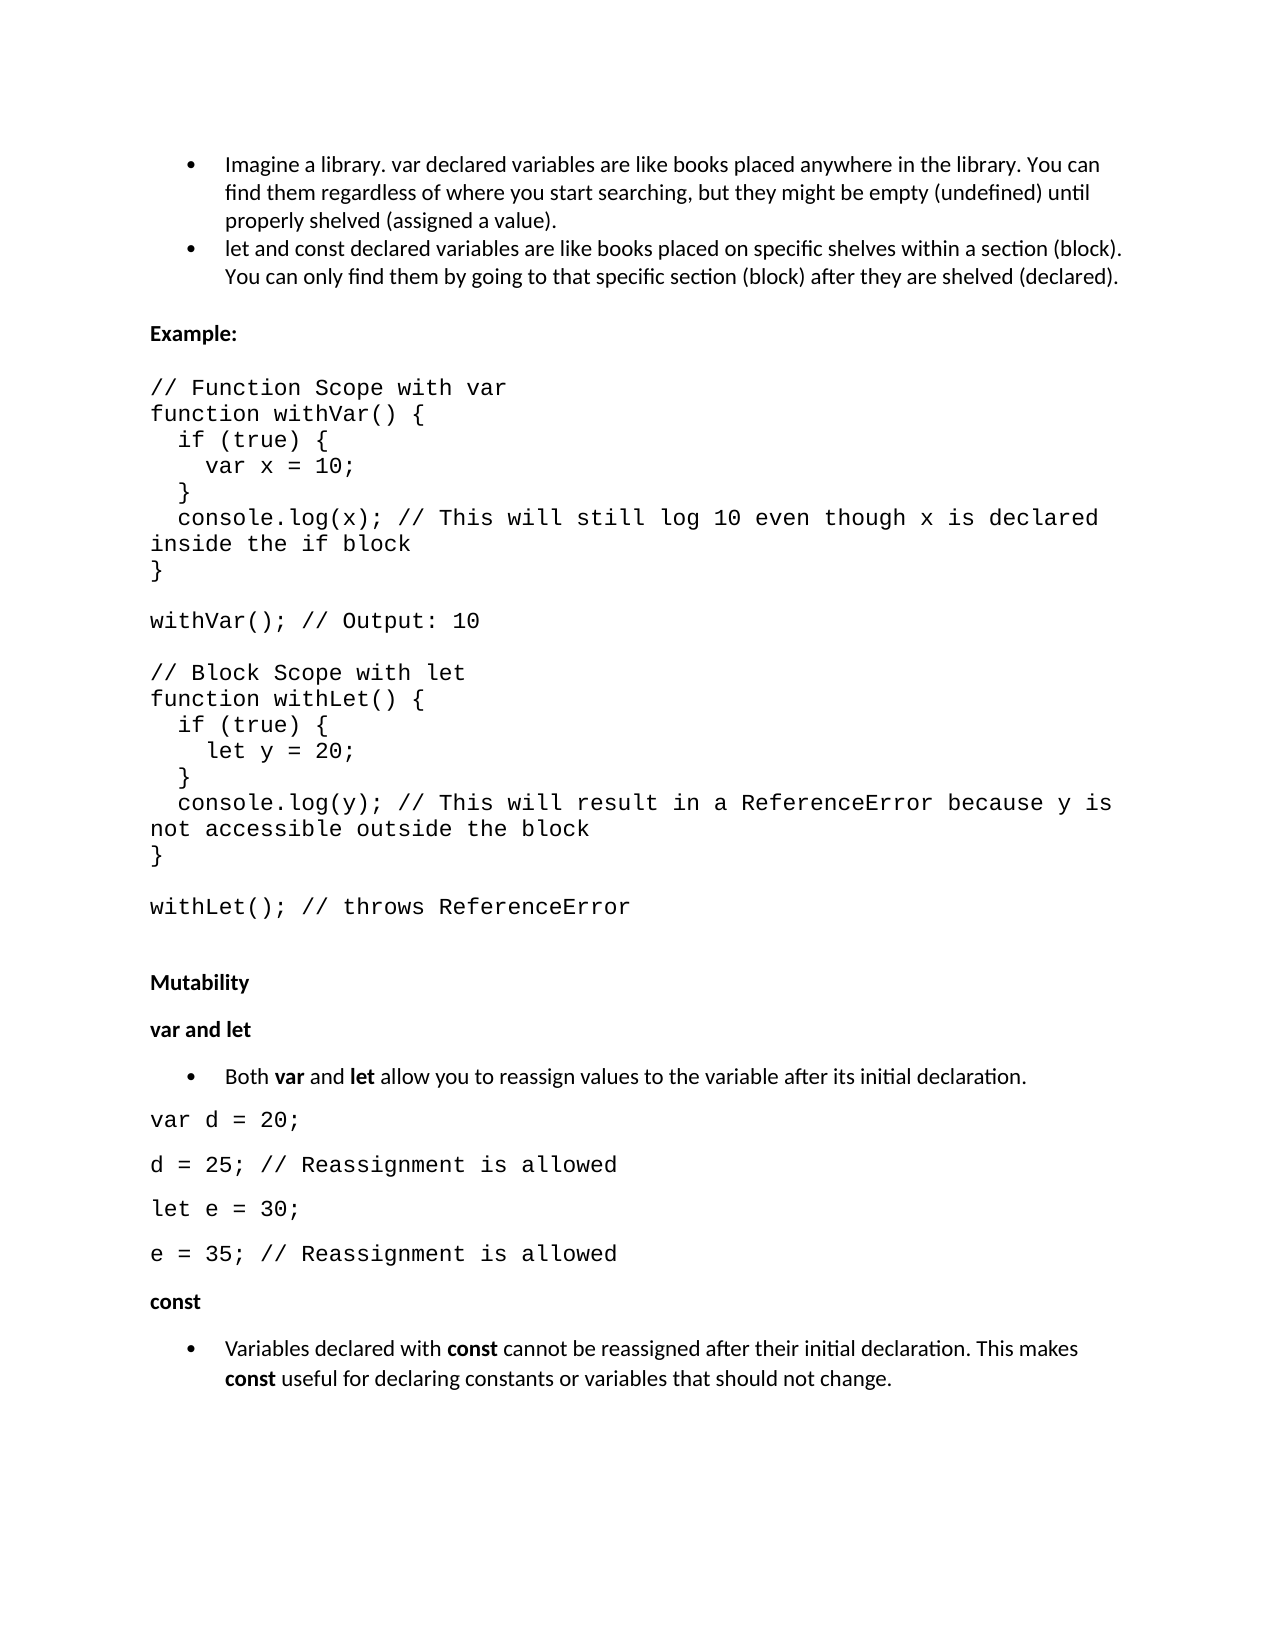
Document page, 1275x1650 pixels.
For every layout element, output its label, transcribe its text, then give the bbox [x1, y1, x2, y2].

text console.log(x); // This will still log 10 even though x is declared inside the if block [150, 506, 1125, 558]
text d = 25; // Reassignment is allowed [150, 1153, 1125, 1179]
text } [150, 766, 1125, 791]
text console.log(y); // This will result in a ReferenceError because y is not accessible outside the block [150, 791, 1125, 843]
text e = 35; // Reassignment is allowed [150, 1242, 1125, 1268]
text let e = 30; [150, 1198, 1125, 1224]
text let y = 20; [150, 739, 1125, 766]
text Example: [150, 319, 1125, 347]
text if (true) { [150, 714, 1125, 739]
text function withVar() { [150, 402, 1125, 428]
text } [150, 558, 1125, 584]
text if (true) { [150, 428, 1125, 454]
text // Function Scope with var [150, 376, 1125, 402]
text withVar(); // Output: 10 [150, 610, 1125, 636]
list Imagine a library. var declared variables are like books placed anywhere in the library. You can find them regardless of where you start searching, but they might be empty (undefined) until properly shelved (assigned a value). [187, 150, 1125, 234]
text var d = 20; [150, 1109, 1125, 1134]
list Both var and let allow you to reassign values to the variable after its initial declaration. [187, 1062, 1125, 1090]
text } [150, 480, 1125, 506]
text // Block Scope with let [150, 662, 1125, 688]
text } [150, 843, 1125, 869]
text var and let [150, 1015, 1125, 1043]
text const [150, 1287, 1125, 1315]
text Mutability [150, 968, 1125, 996]
list let and const declared variables are like books placed on specific shelves within a section (block). You can only find them by going to that specific section (block) after they are shelved (declared). [187, 234, 1125, 290]
text function withLet() { [150, 688, 1125, 714]
list Variables declared with const cannot be reassigned after their initial declaration. This makes const useful for declaring constants or variables that should not change. [187, 1334, 1125, 1392]
text var x = 10; [150, 454, 1125, 480]
text withLet(); // throws ReferenceError [150, 895, 1125, 921]
